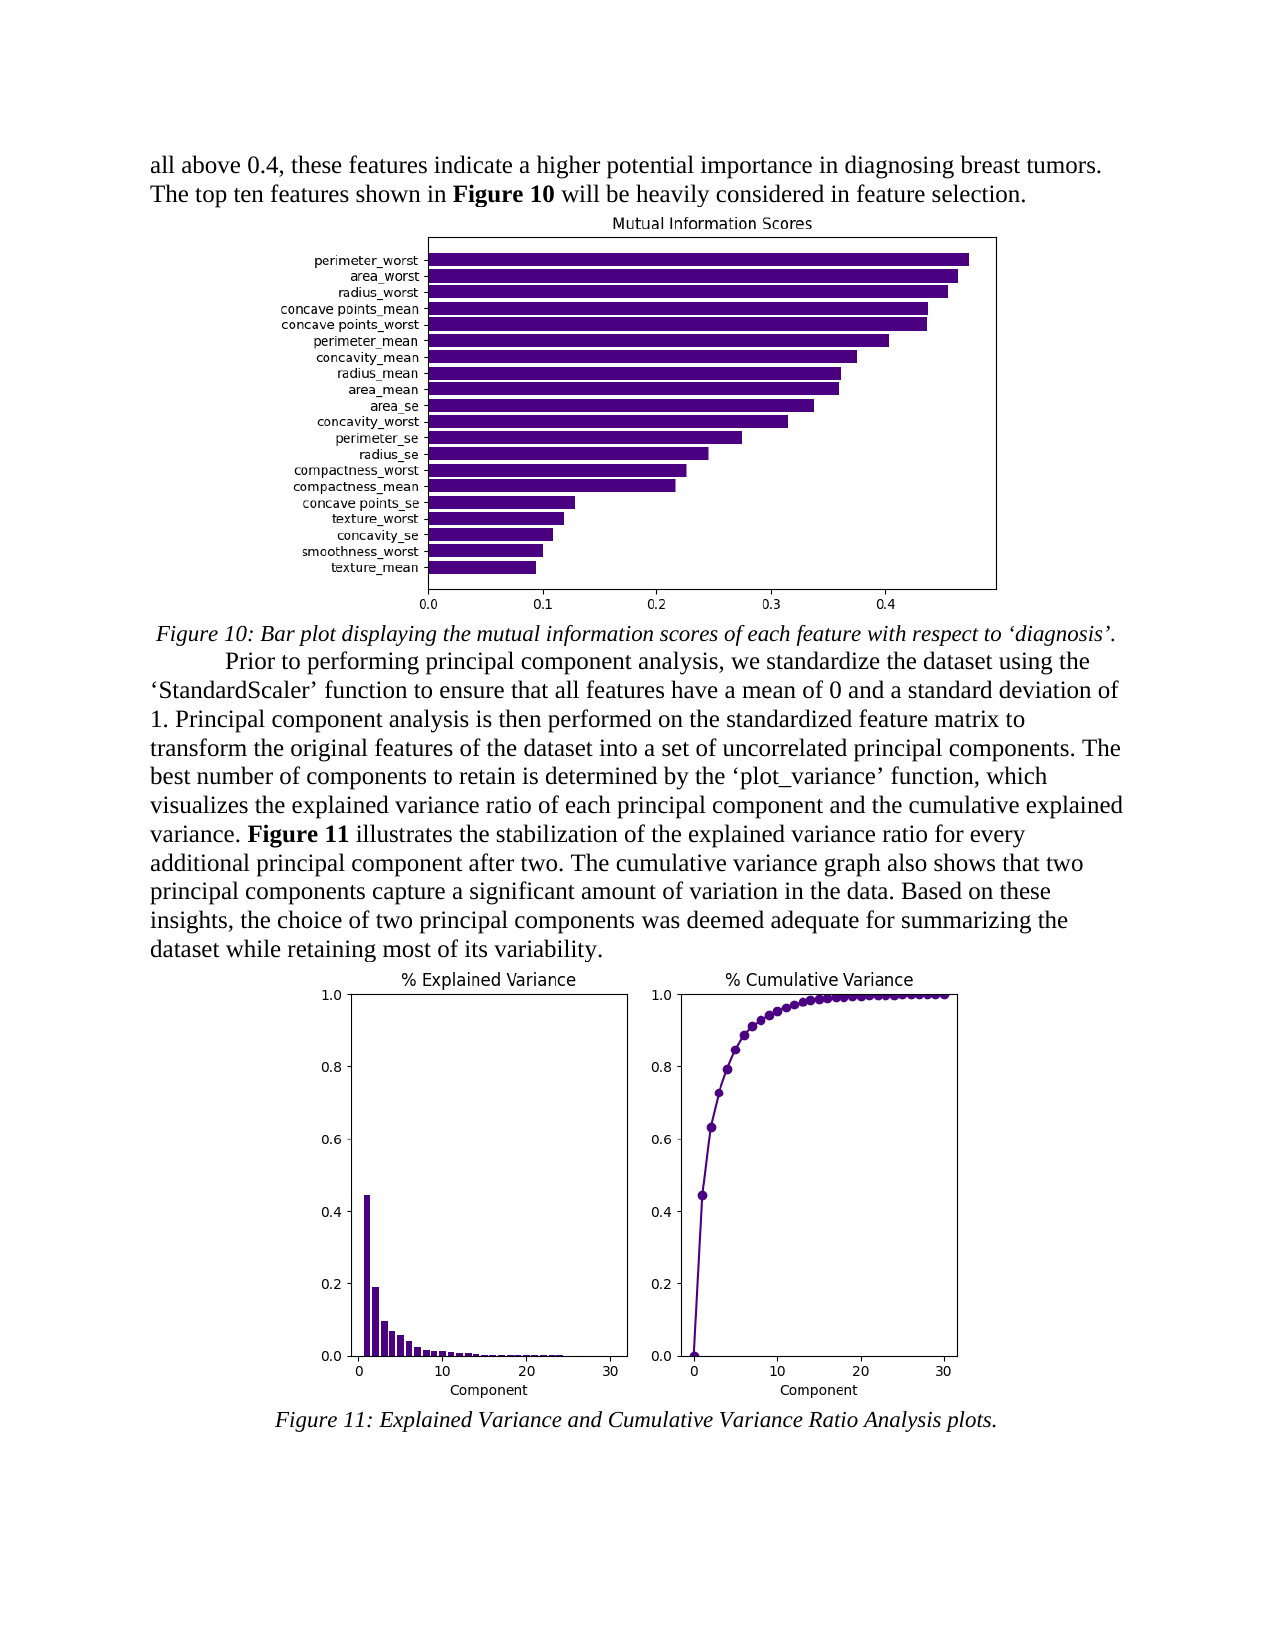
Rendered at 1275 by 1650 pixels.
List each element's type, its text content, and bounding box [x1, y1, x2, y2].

picture [311, 962, 964, 1407]
picture [271, 207, 1004, 620]
text Figure 11: Explained Variance and Cumulative Variance Ratio Analysis plots. [150, 1406, 1125, 1433]
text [150, 150, 1125, 207]
text Figure 10: Bar plot displaying the mutual information scores of each feature with respect to ‘diagnosis’. [150, 620, 1125, 646]
text Prior to performing principal component analysis, we standardize the dataset using the ‘StandardScaler’ function to ensure that all features have a mean of 0 and a standard deviation of 1. Principal component analysis is then performed on the standardized feature matrix to transform the original features of the dataset into a set of uncorrelated principal components. The best number of components to retain is determined by the ‘plot_variance’ function, which visualizes the explained variance ratio of each principal component and the cumulative explained variance. Figure 11 illustrates the stabilization of the explained variance ratio for every additional principal component after two. The cumulative variance graph also shows that two principal components capture a significant amount of variation in the data. Based on these insights, the choice of two principal components was deemed adequate for summarizing the dataset while retaining most of its variability. [150, 646, 1125, 963]
